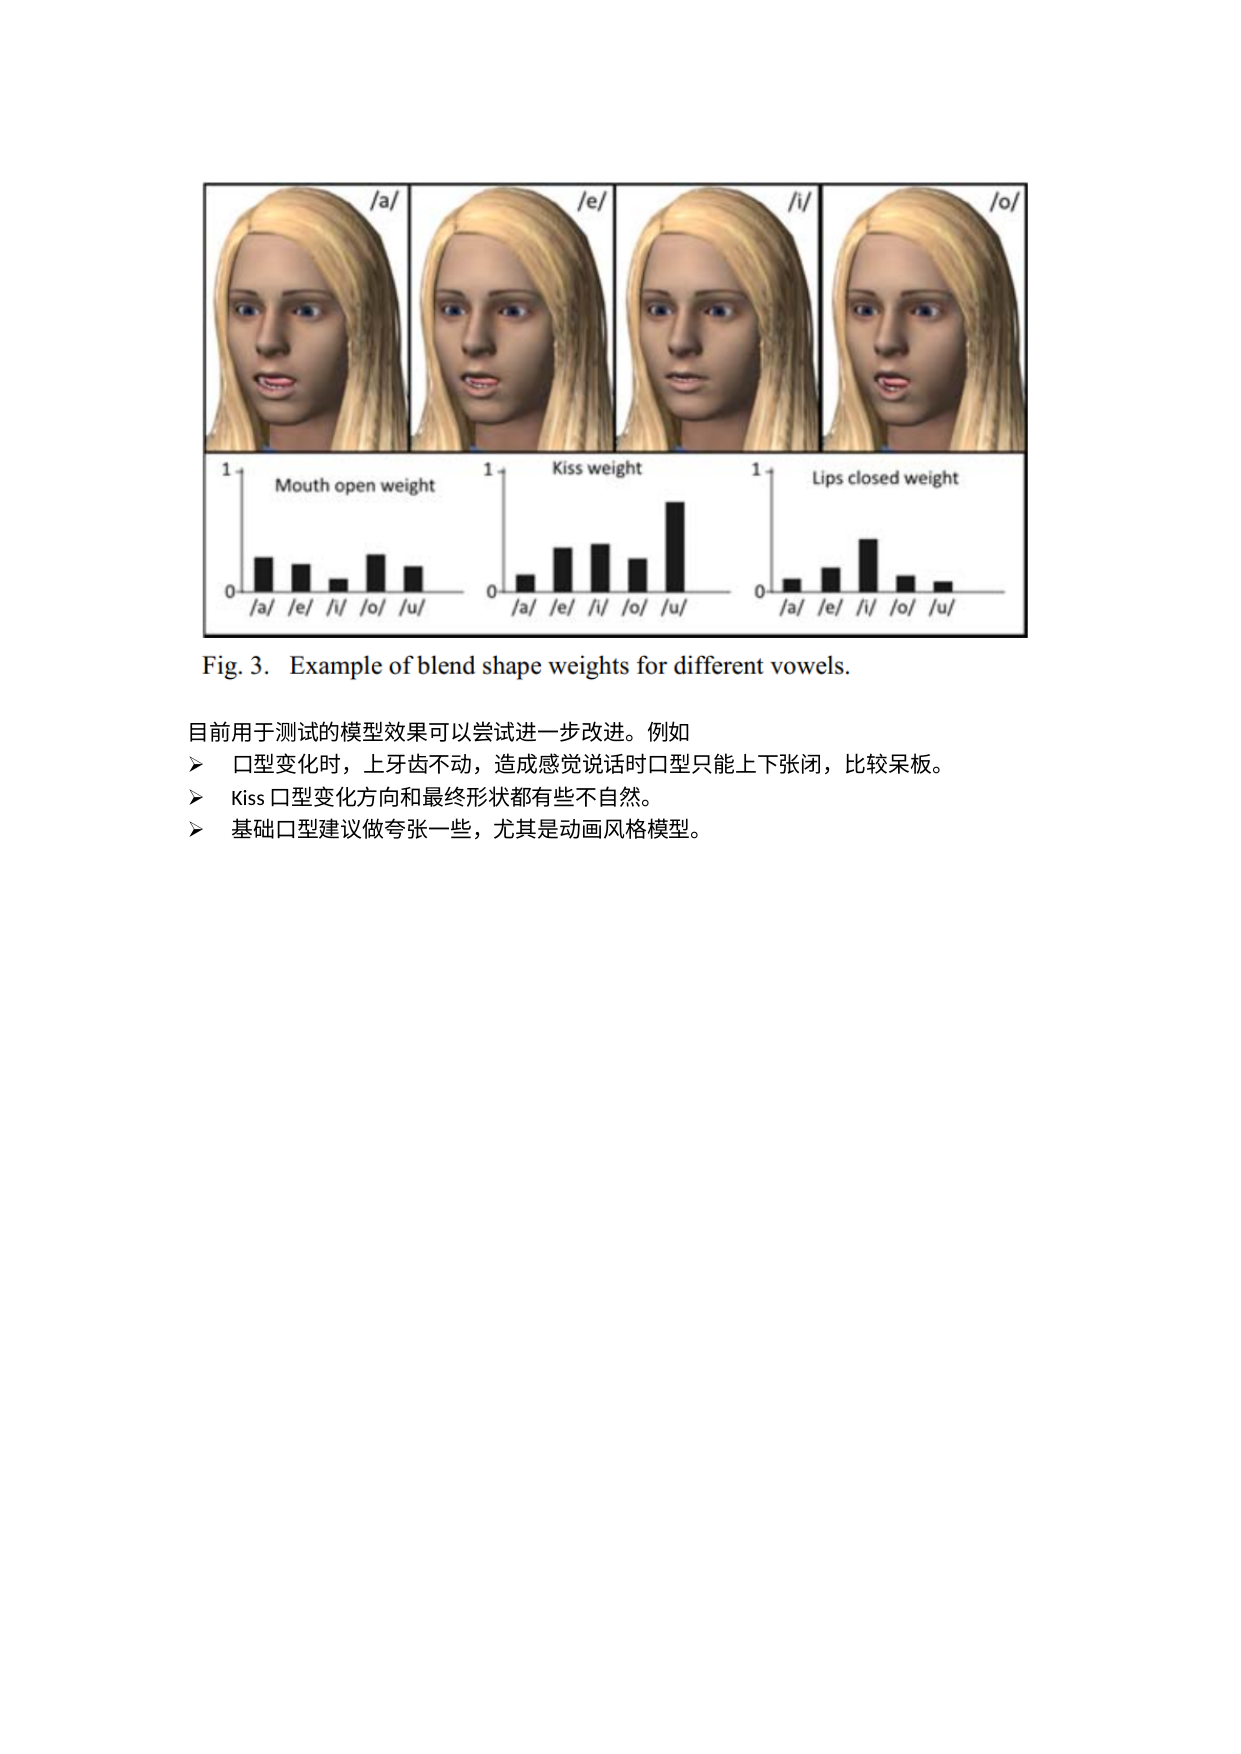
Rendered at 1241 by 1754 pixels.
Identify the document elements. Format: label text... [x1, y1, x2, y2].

list 口型变化时，上牙齿不动，造成感觉说话时口型只能上下张闭，比较呆板。 [187, 747, 1053, 779]
list Kiss口型变化方向和最终形状都有些不自然。 [187, 779, 1053, 812]
list 基础口型建议做夸张一些，尤其是动画风格模型。 [187, 812, 1053, 844]
picture [187, 162, 1053, 698]
text 目前用于测试的模型效果可以尝试进一步改进。例如 [187, 714, 1053, 747]
